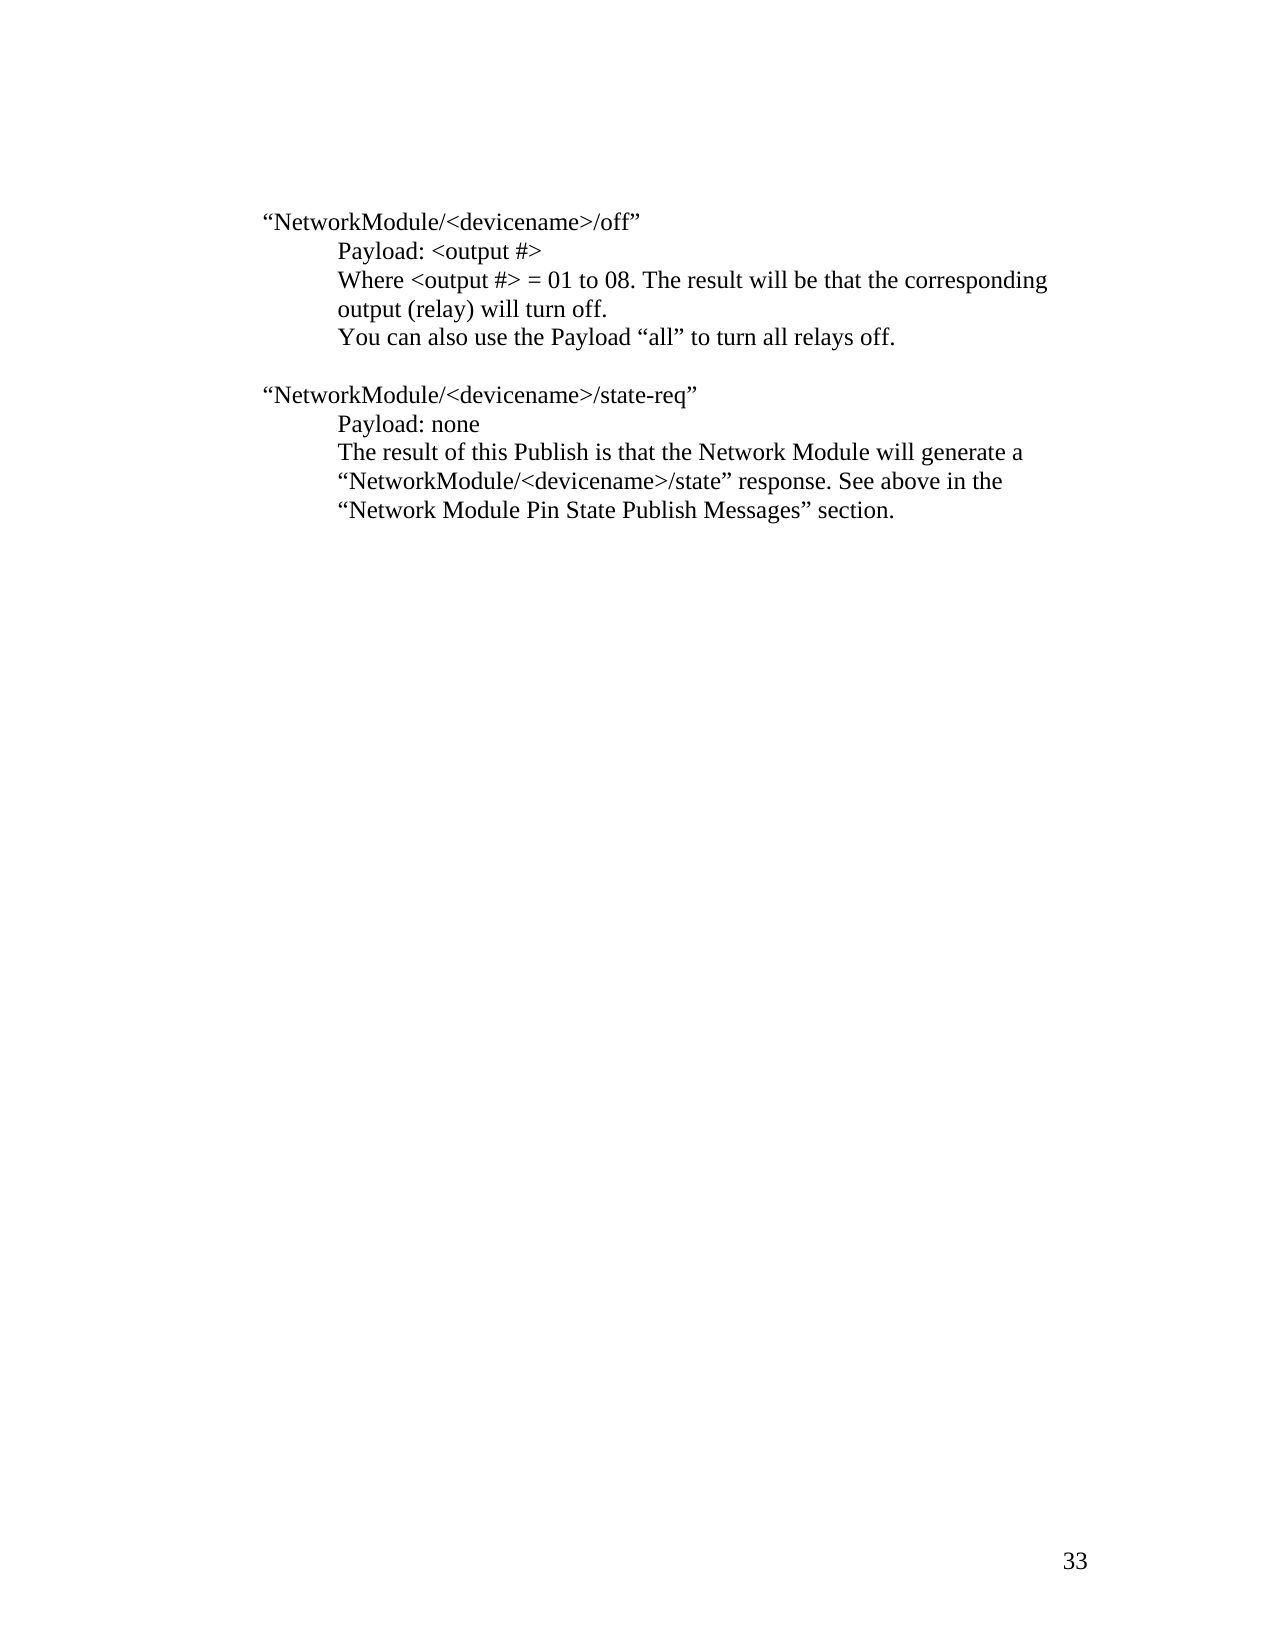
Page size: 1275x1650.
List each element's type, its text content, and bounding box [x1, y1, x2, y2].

text Payload: none [262, 409, 1087, 437]
text “NetworkModule/<devicename>/state” response. See above in the “Network Module Pin State Publish Messages” section. [337, 466, 1087, 524]
text “NetworkModule/<devicename>/off” [262, 207, 1087, 236]
text The result of this Publish is that the Network Module will generate a [337, 437, 1087, 466]
text Payload: <output #> [262, 236, 1087, 265]
text Where <output #> = 01 to 08. The result will be that the corresponding output (relay) will turn off. [337, 265, 1087, 322]
text “NetworkModule/<devicename>/state-req” [262, 380, 1087, 409]
text You can also use the Payload “all” to turn all relays off. [337, 322, 1087, 351]
